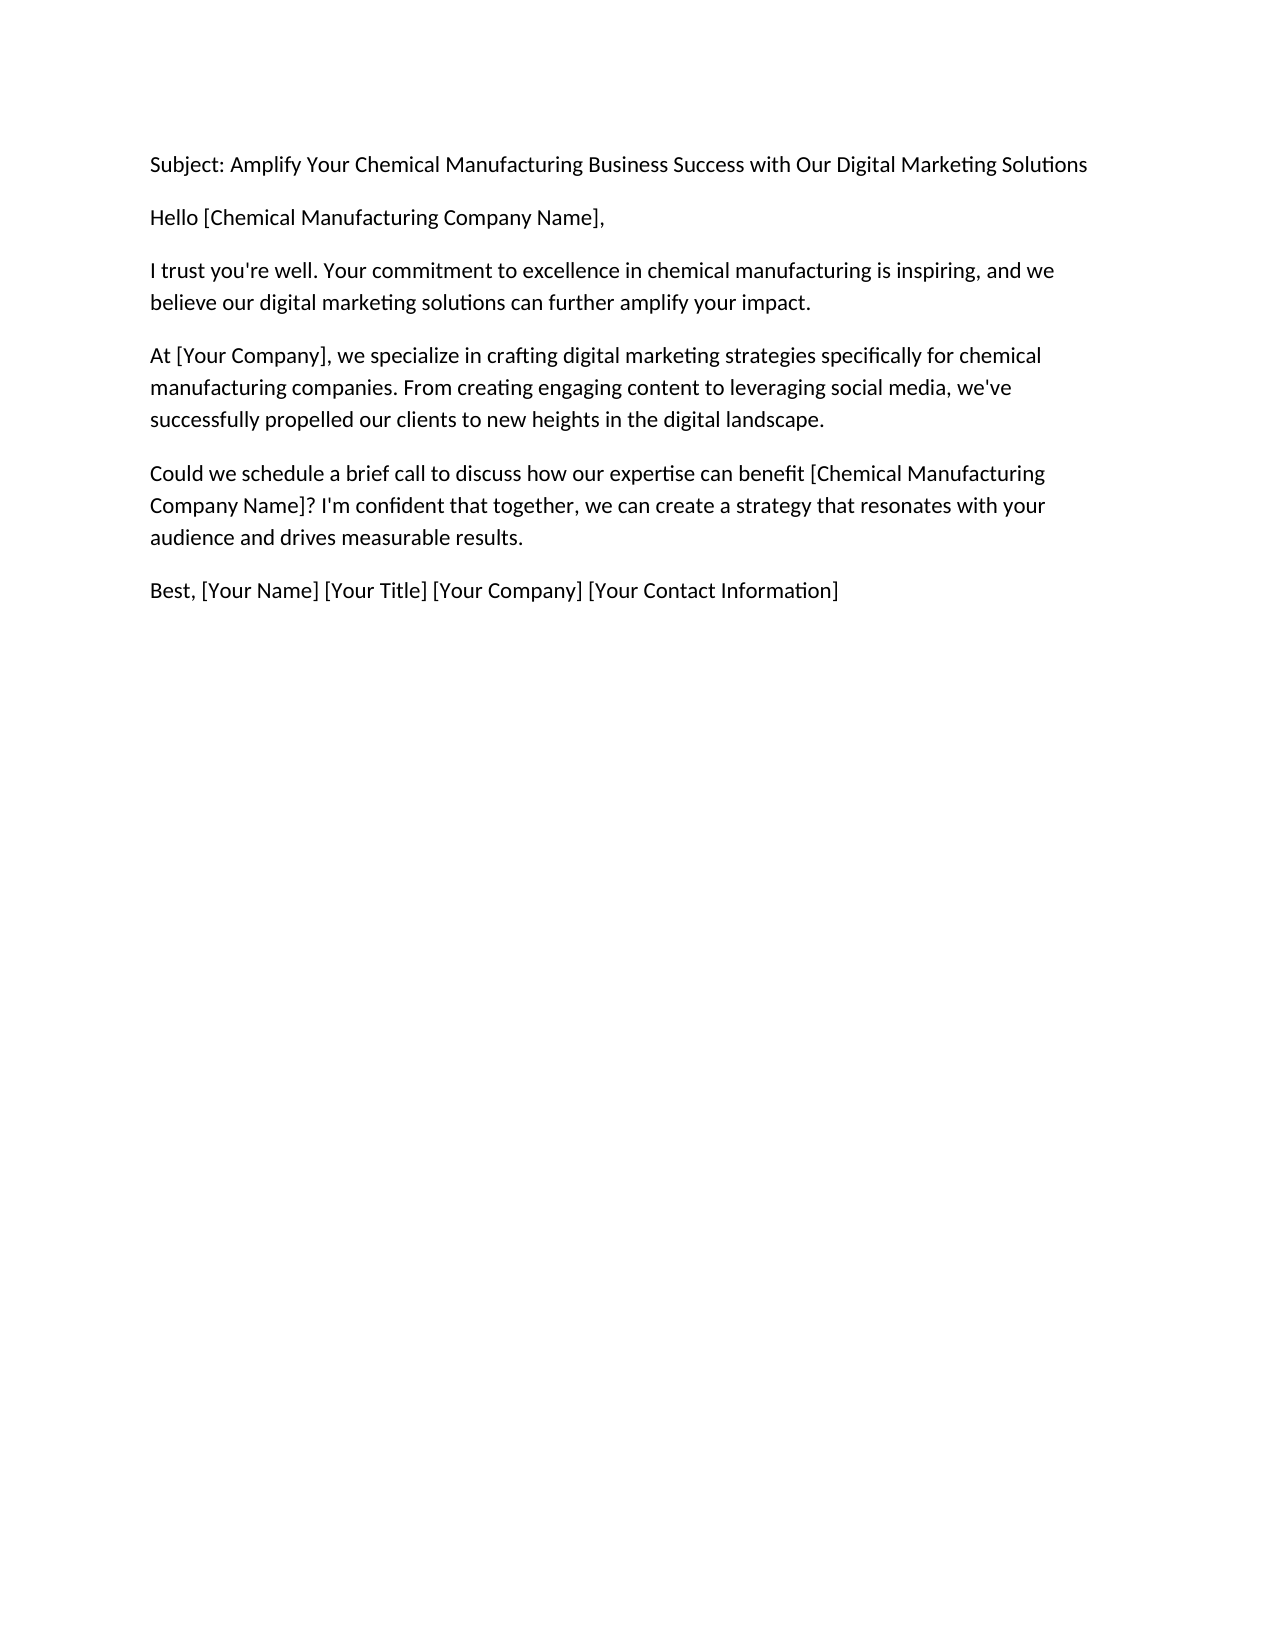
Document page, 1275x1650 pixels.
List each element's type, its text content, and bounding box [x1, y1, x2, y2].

text I trust you're well. Your commitment to excellence in chemical manufacturing is inspiring, and we believe our digital marketing solutions can further amplify your impact. [150, 256, 1125, 316]
text Could we schedule a brief call to discuss how our expertise can benefit [Chemical Manufacturing Company Name]? I'm confident that together, we can create a strategy that resonates with your audience and drives measurable results. [150, 459, 1125, 551]
text Hello [Chemical Manufacturing Company Name], [150, 203, 1125, 231]
text Subject: Amplify Your Chemical Manufacturing Business Success with Our Digital Marketing Solutions [150, 150, 1125, 178]
text Best, [Your Name] [Your Title] [Your Company] [Your Contact Information] [150, 576, 1125, 604]
text At [Your Company], we specialize in crafting digital marketing strategies specifically for chemical manufacturing companies. From creating engaging content to leveraging social media, we've successfully propelled our clients to new heights in the digital landscape. [150, 341, 1125, 434]
